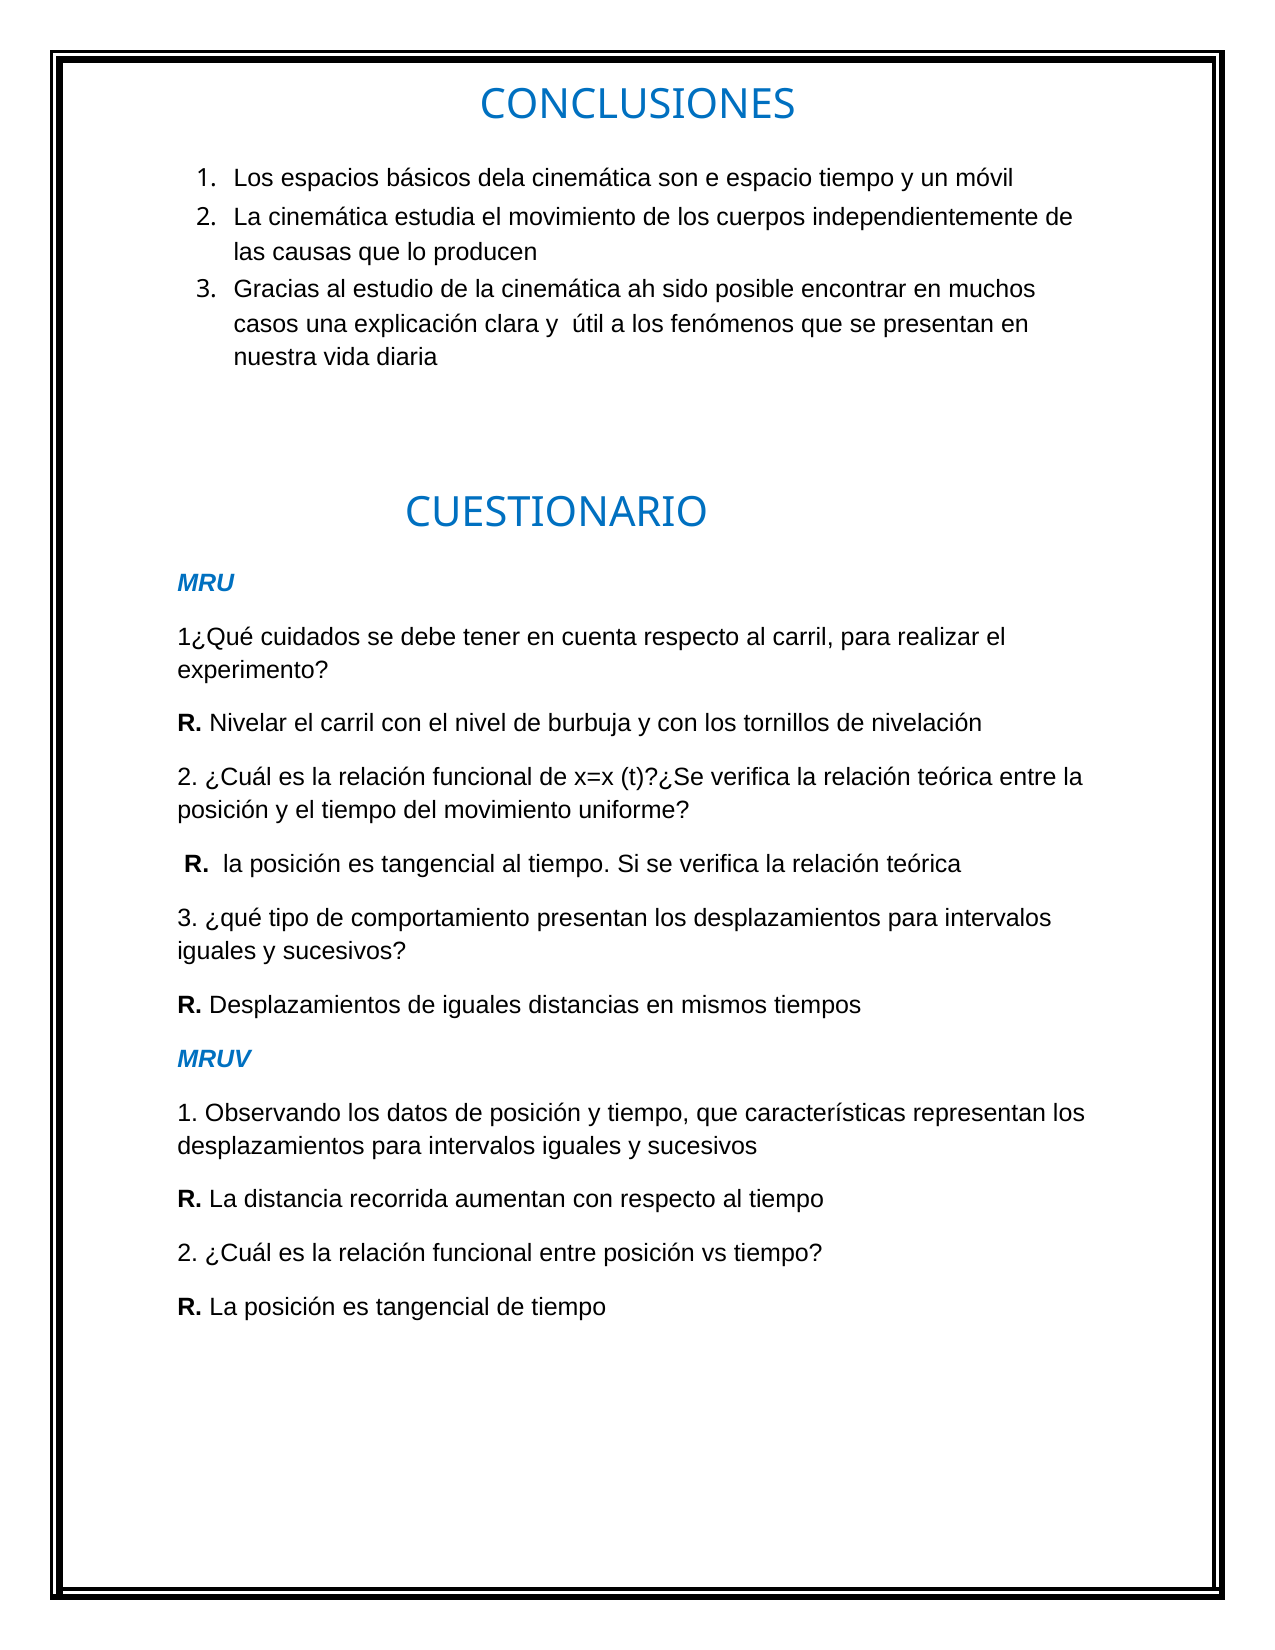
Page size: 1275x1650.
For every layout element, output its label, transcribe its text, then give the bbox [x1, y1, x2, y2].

list Gracias al estudio de la cinemática ah sido posible encontrar en muchos casos una explicación clara y útil a los fenómenos que se presentan en nuestra vida diaria [196, 270, 1098, 371]
text R. la posición es tangencial al tiempo. Si se verifica la relación teórica [177, 849, 1098, 878]
text MRUV [177, 1044, 1098, 1072]
text 3. ¿qué tipo de comportamiento presentan los desplazamientos para intervalos iguales y sucesivos? [177, 903, 1098, 965]
text MRU [177, 568, 1098, 596]
text R. Desplazamientos de iguales distancias en mismos tiempos [177, 990, 1098, 1019]
text CUESTIONARIO [177, 482, 1098, 538]
text R. La distancia recorrida aumentan con respecto al tiempo [177, 1184, 1098, 1213]
text 2. ¿Cuál es la relación funcional de x=x (t)?¿Se verifica la relación teórica entre la posición y el tiempo del movimiento uniforme? [177, 762, 1098, 824]
text CONCLUSIONES [177, 74, 1098, 131]
text 1. Observando los datos de posición y tiempo, que características representan los desplazamientos para intervalos iguales y sucesivos [177, 1098, 1098, 1159]
list La cinemática estudia el movimiento de los cuerpos independientemente de las causas que lo producen [196, 199, 1098, 266]
text R. La posición es tangencial de tiempo [177, 1292, 1098, 1321]
list Los espacios básicos dela cinemática son e espacio tiempo y un móvil [196, 160, 1098, 194]
text R. Nivelar el carril con el nivel de burbuja y con los tornillos de nivelación [177, 708, 1098, 737]
text 1¿Qué cuidados se debe tener en cuenta respecto al carril, para realizar el experimento? [177, 622, 1098, 683]
text 2. ¿Cuál es la relación funcional entre posición vs tiempo? [177, 1238, 1098, 1267]
